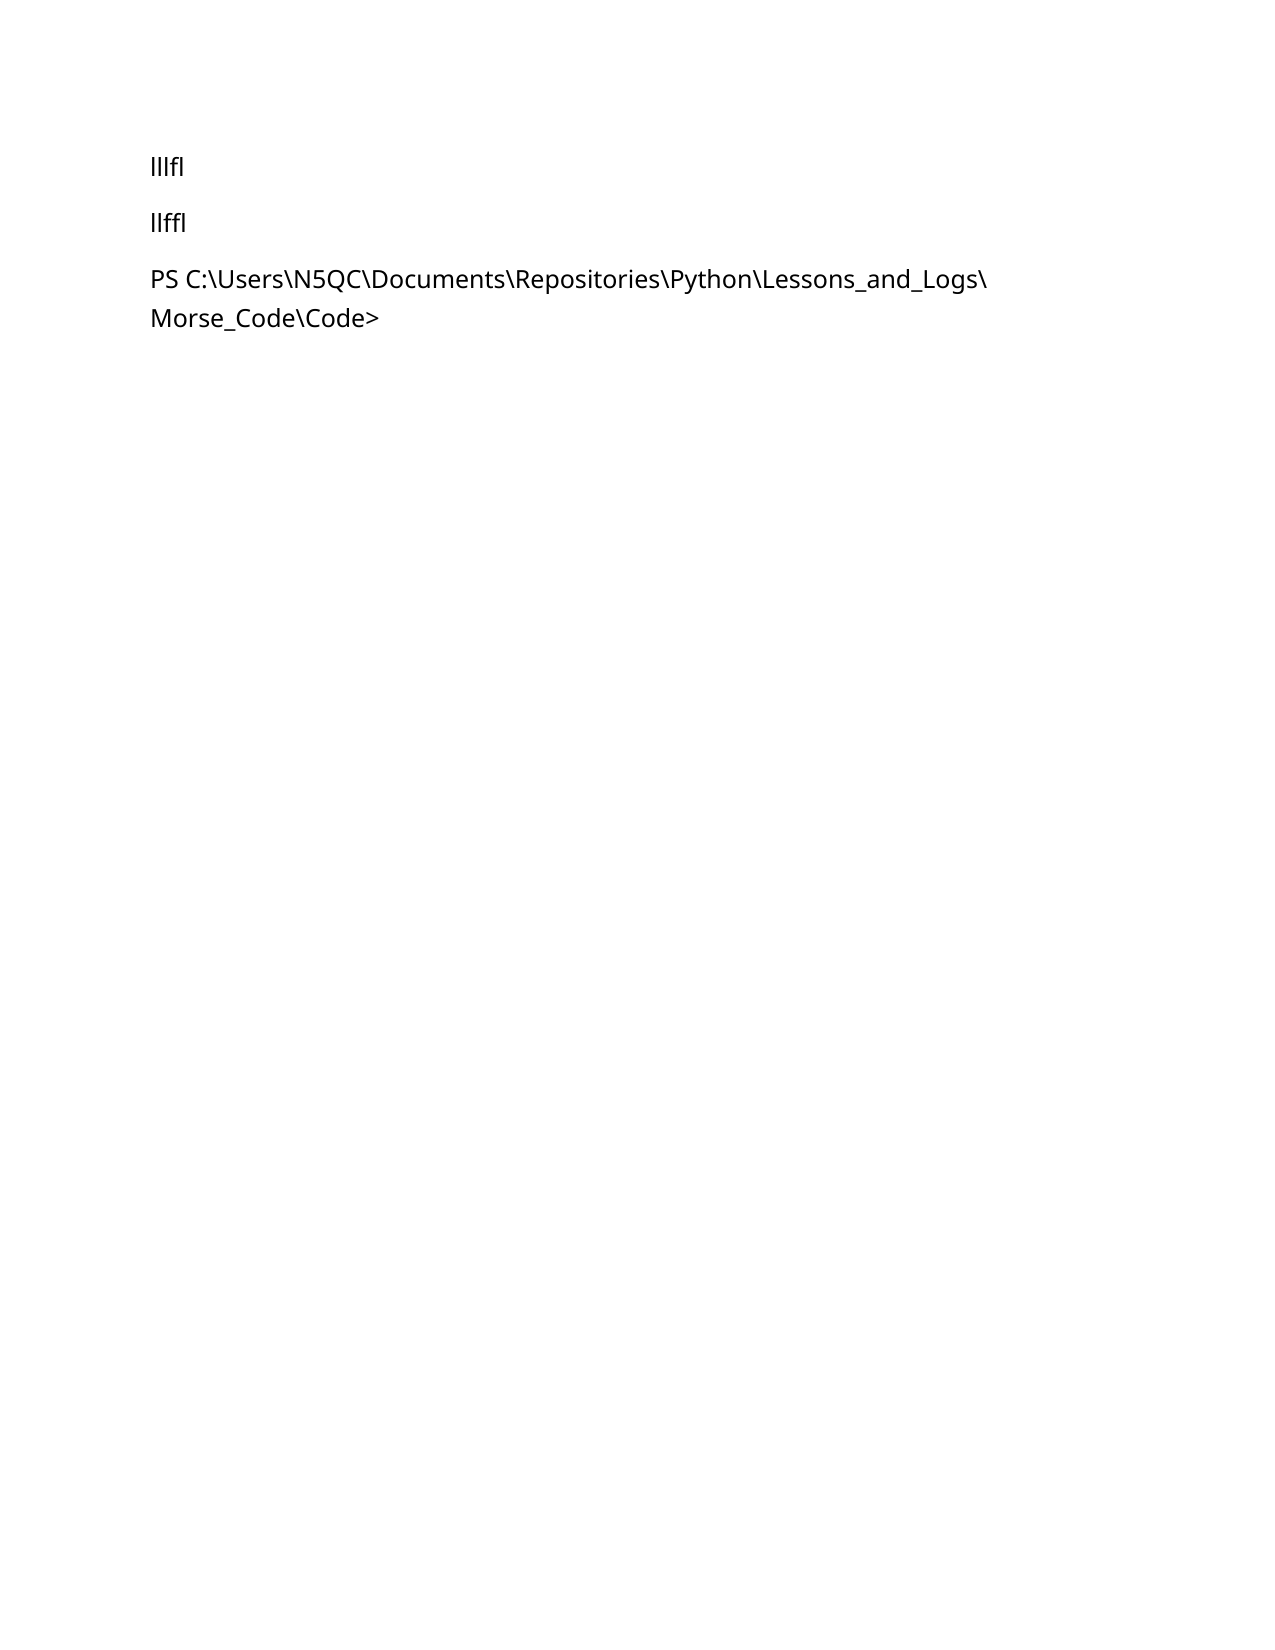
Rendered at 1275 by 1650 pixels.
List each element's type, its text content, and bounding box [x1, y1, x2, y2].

text PS C:\Users\N5QC\Documents\Repositories\Python\Lessons_and_Logs\Morse_Code\Code> [150, 262, 1125, 335]
text llffl [150, 206, 1125, 240]
text lllfl [150, 150, 1125, 184]
